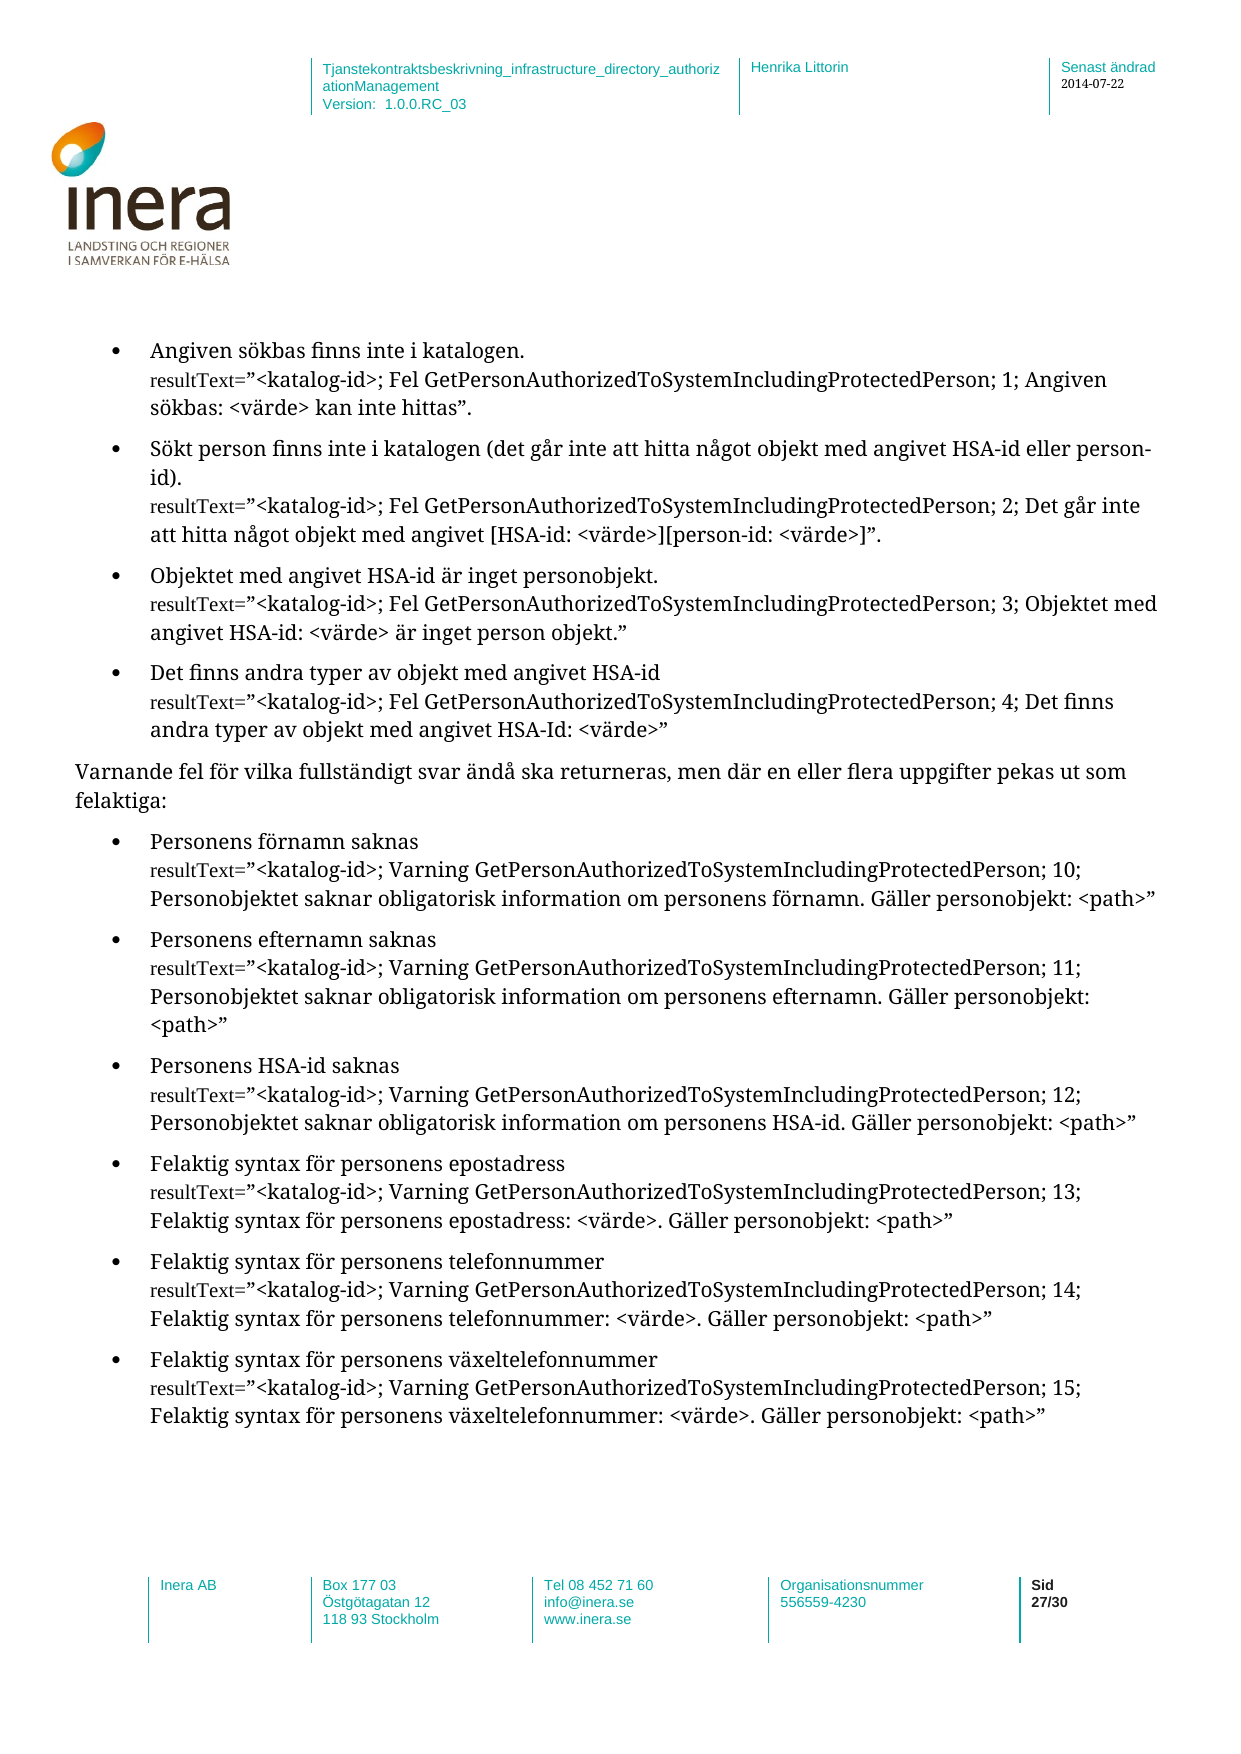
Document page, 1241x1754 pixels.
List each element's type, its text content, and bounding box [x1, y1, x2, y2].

list Felaktig syntax för personens telefonnummer resultText=”<katalog-id>; Varning GetPersonAuthorizedToSystemIncludingProtectedPerson; 14; Felaktig syntax för personens telefonnummer: <värde>. Gäller personobjekt: <path>” [112, 1247, 1165, 1332]
list Objektet med angivet HSA-id är inget personobjekt. resultText=”<katalog-id>; Fel GetPersonAuthorizedToSystemIncludingProtectedPerson; 3; Objektet med angivet HSA-id: <värde> är inget person objekt.” [112, 561, 1165, 646]
list Felaktig syntax för personens epostadress resultText=”<katalog-id>; Varning GetPersonAuthorizedToSystemIncludingProtectedPerson; 13; Felaktig syntax för personens epostadress: <värde>. Gäller personobjekt: <path>” [112, 1149, 1165, 1234]
list Det finns andra typer av objekt med angivet HSA-id resultText=”<katalog-id>; Fel GetPersonAuthorizedToSystemIncludingProtectedPerson; 4; Det finns andra typer av objekt med angivet HSA-Id: <värde>” [112, 658, 1165, 744]
picture [51, 122, 230, 265]
list Personens HSA-id saknas resultText=”<katalog-id>; Varning GetPersonAuthorizedToSystemIncludingProtectedPerson; 12; Personobjektet saknar obligatorisk information om personens HSA-id. Gäller personobjekt: <path>” [112, 1051, 1165, 1137]
list Felaktig syntax för personens växeltelefonnummer resultText=”<katalog-id>; Varning GetPersonAuthorizedToSystemIncludingProtectedPerson; 15; Felaktig syntax för personens växeltelefonnummer: <värde>. Gäller personobjekt: <path>” [112, 1345, 1165, 1430]
text Varnande fel för vilka fullständigt svar ändå ska returneras, men där en eller flera uppgifter pekas ut som felaktiga: [75, 756, 1165, 815]
list Sökt person finns inte i katalogen (det går inte att hitta något objekt med angivet HSA-id eller person-id). resultText=”<katalog-id>; Fel GetPersonAuthorizedToSystemIncludingProtectedPerson; 2; Det går inte att hitta något objekt med angivet [HSA-id: <värde>][person-id: <värde>]”. [112, 434, 1165, 548]
list Angiven sökbas finns inte i katalogen. resultText=”<katalog-id>; Fel GetPersonAuthorizedToSystemIncludingProtectedPerson; 1; Angiven sökbas: <värde> kan inte hittas”. [112, 337, 1165, 422]
list Personens förnamn saknas resultText=”<katalog-id>; Varning GetPersonAuthorizedToSystemIncludingProtectedPerson; 10; Personobjektet saknar obligatorisk information om personens förnamn. Gäller personobjekt: <path>” [112, 827, 1165, 912]
list Personens efternamn saknas resultText=”<katalog-id>; Varning GetPersonAuthorizedToSystemIncludingProtectedPerson; 11; Personobjektet saknar obligatorisk information om personens efternamn. Gäller personobjekt: <path>” [112, 925, 1165, 1039]
